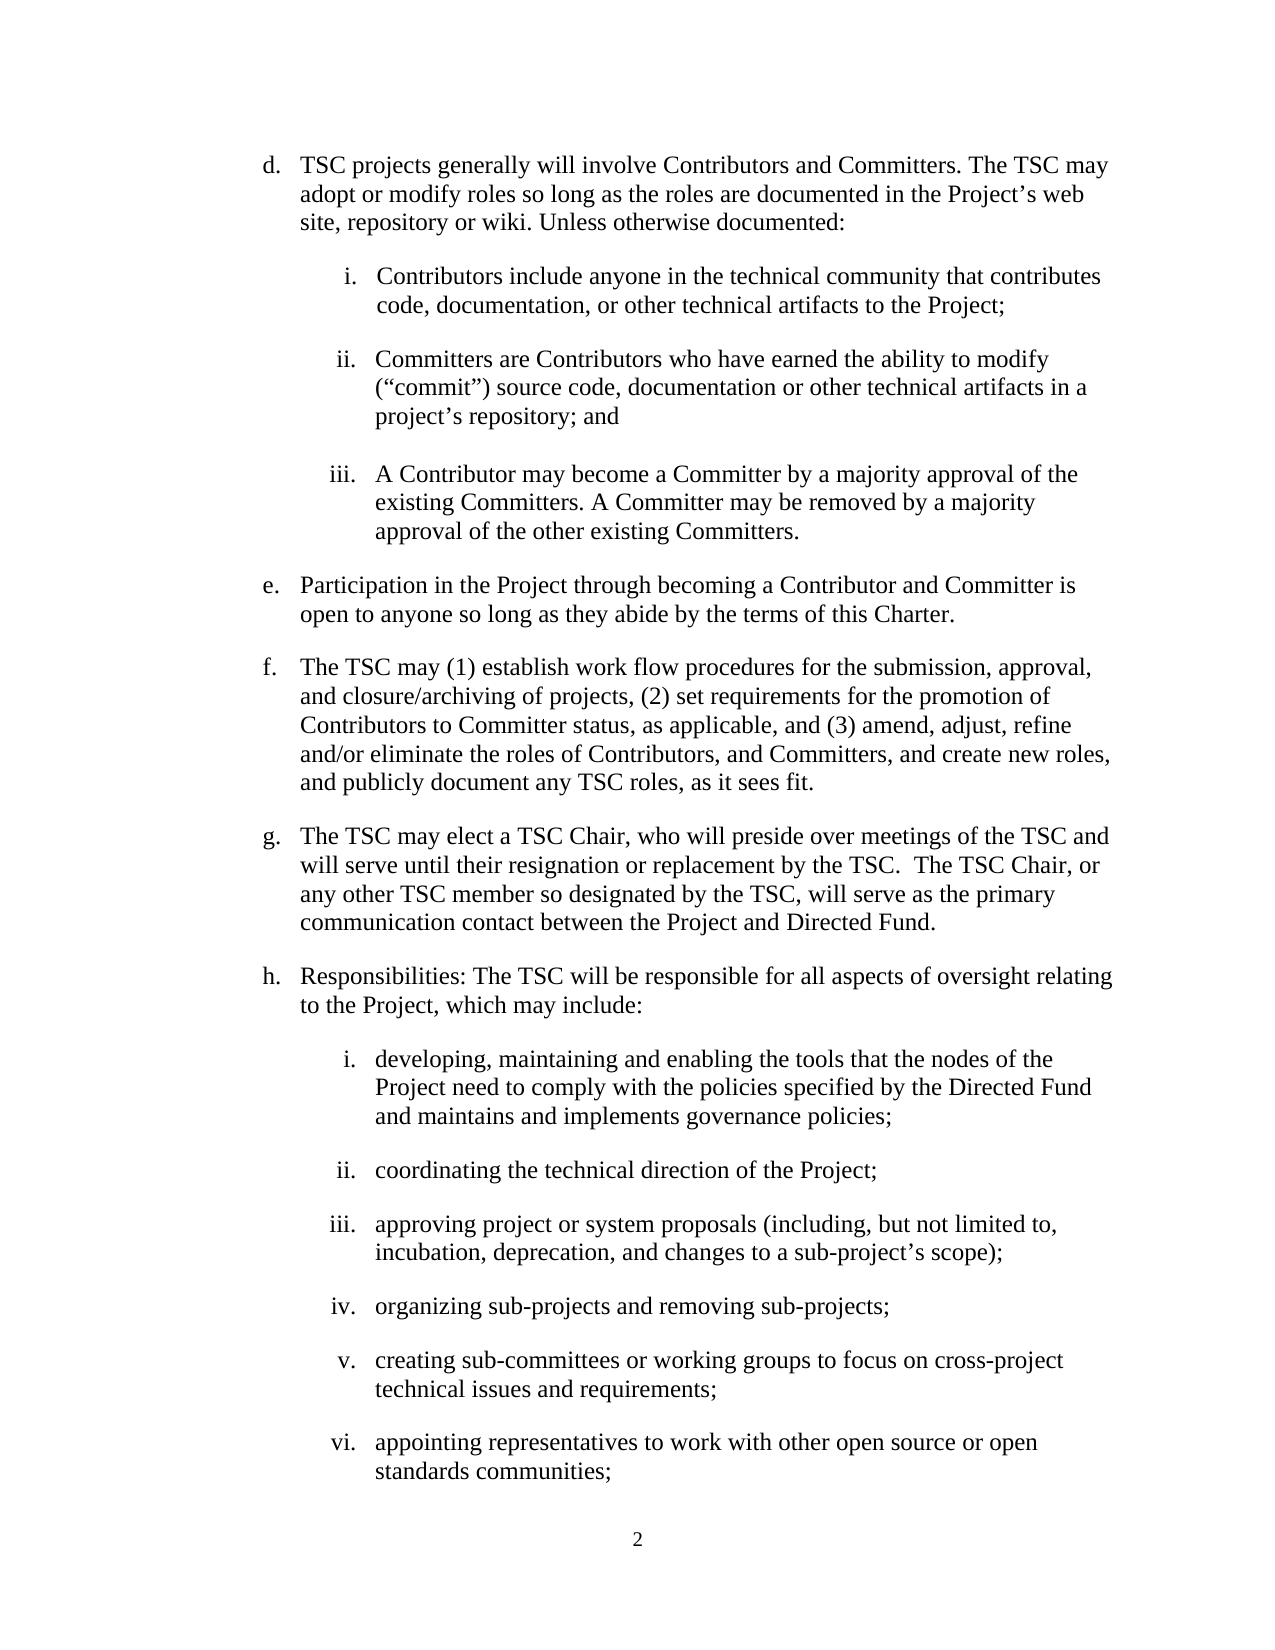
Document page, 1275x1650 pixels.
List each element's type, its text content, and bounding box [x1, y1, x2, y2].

list appointing representatives to work with other open source or open standards communities; [356, 1427, 1125, 1485]
list creating sub-committees or working groups to focus on cross-project technical issues and requirements; [356, 1345, 1125, 1402]
list The TSC may elect a TSC Chair, who will preside over meetings of the TSC and will serve until their resignation or replacement by the TSC. The TSC Chair, or any other TSC member so designated by the TSC, will serve as the primary communication contact between the Project and Directed Fund. [262, 821, 1125, 936]
list A Contributor may become a Committer by a majority approval of the existing Committers. A Committer may be removed by a majority approval of the other existing Committers. [356, 459, 1125, 545]
list Contributors include anyone in the technical community that contributes code, documentation, or other technical artifacts to the Project; [357, 261, 1125, 319]
list organizing sub-projects and removing sub-projects; [356, 1291, 1125, 1320]
list Committers are Contributors who have earned the ability to modify (“commit”) source code, documentation or other technical artifacts in a project’s repository; and [356, 344, 1125, 430]
list Participation in the Project through becoming a Contributor and Committer is open to anyone so long as they abide by the terms of this Charter. [262, 570, 1125, 627]
list coordinating the technical direction of the Project; [356, 1155, 1125, 1184]
list developing, maintaining and enabling the tools that the nodes of the Project need to comply with the policies specified by the Directed Fund and maintains and implements governance policies; [356, 1044, 1125, 1130]
subtitle TSC projects generally will involve Contributors and Committers. The TSC may adopt or modify roles so long as the roles are documented in the Project’s web site, repository or wiki. Unless otherwise documented: [262, 150, 1125, 236]
list approving project or system proposals (including, but not limited to, incubation, deprecation, and changes to a sub-project’s scope); [356, 1209, 1125, 1266]
list The TSC may (1) establish work flow procedures for the submission, approval, and closure/archiving of projects, (2) set requirements for the promotion of Contributors to Committer status, as applicable, and (3) amend, adjust, refine and/or eliminate the roles of Contributors, and Committers, and create new roles, and publicly document any TSC roles, as it sees fit. [262, 652, 1125, 796]
list Responsibilities: The TSC will be responsible for all aspects of oversight relating to the Project, which may include: [262, 961, 1125, 1019]
